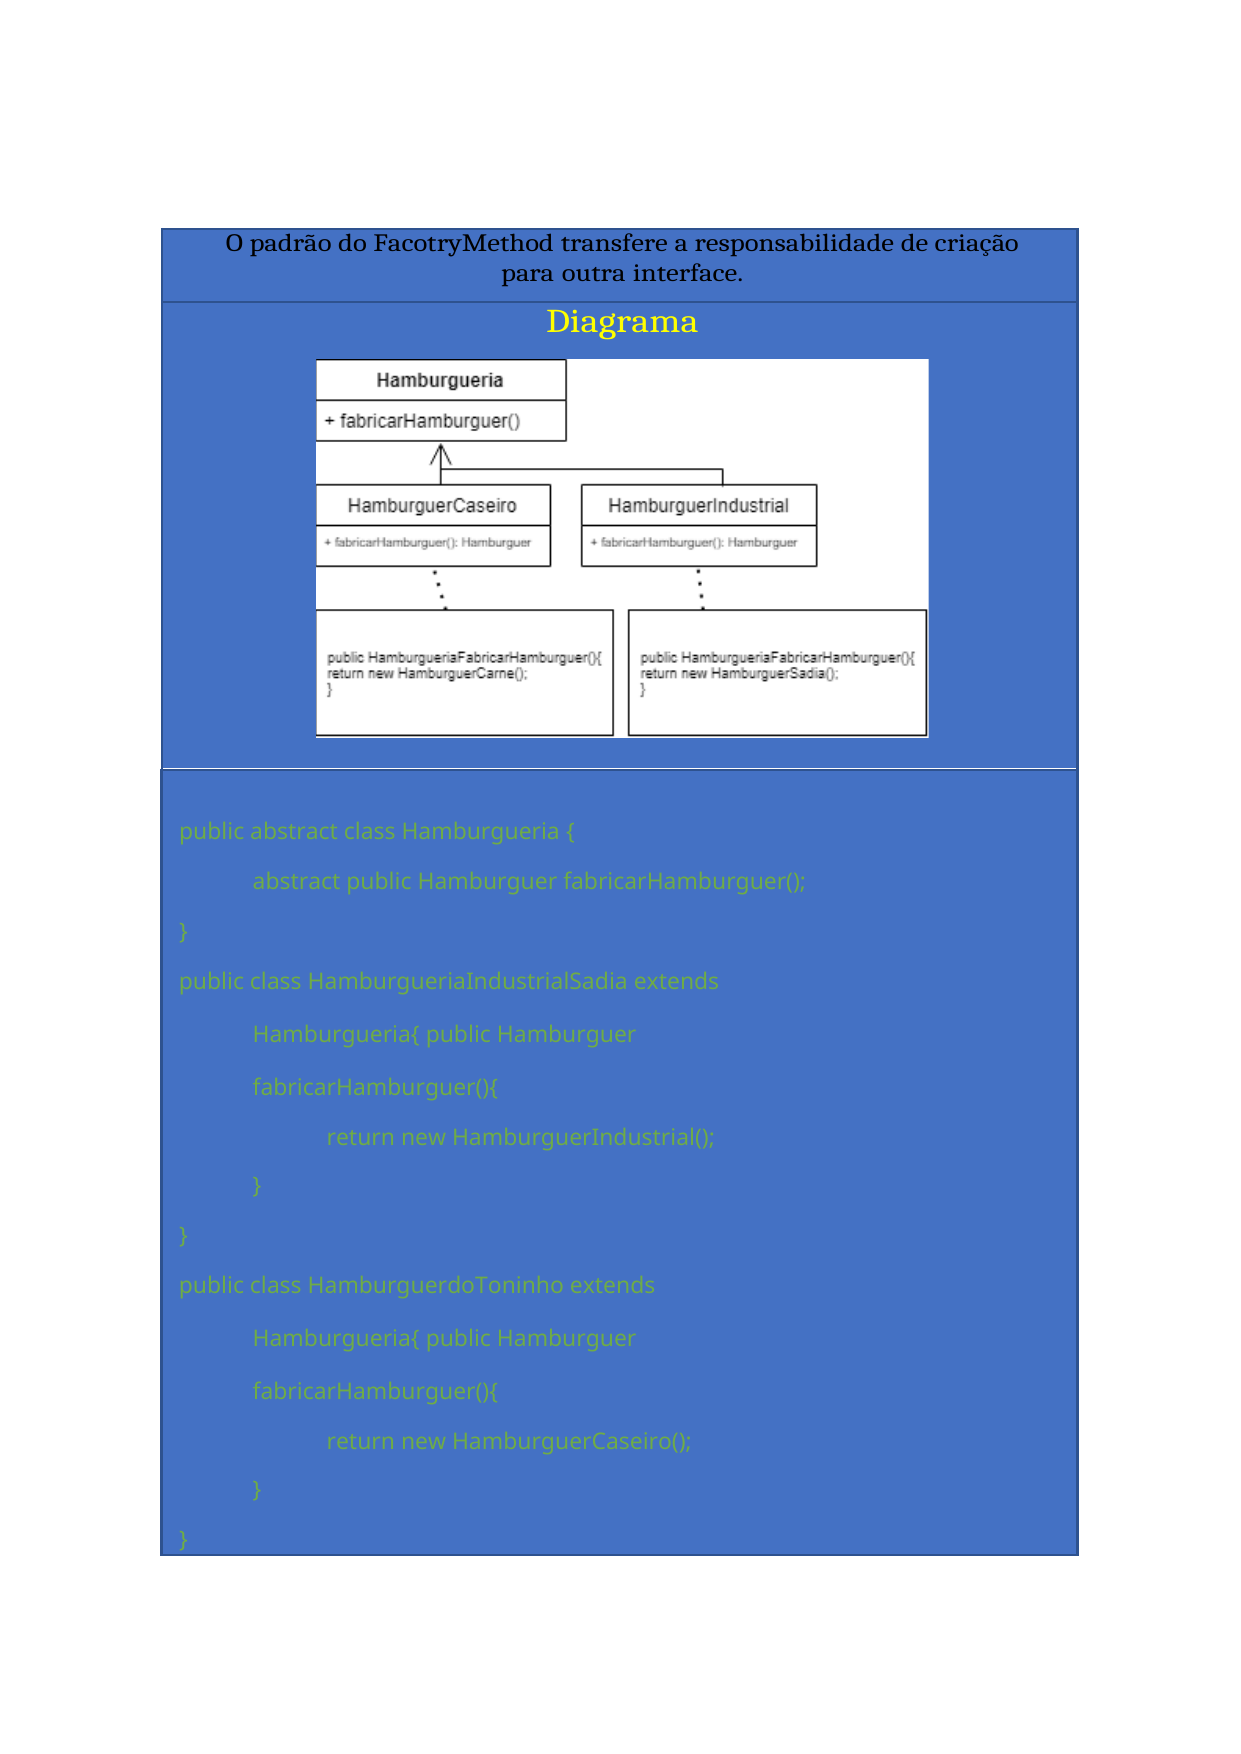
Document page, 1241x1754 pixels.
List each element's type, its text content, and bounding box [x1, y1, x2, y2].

table_cell public abstract class Hamburgueria { abstract public Hamburguer fabricarHamburguer(); } public class HamburgueriaIndustrialSadia extends Hamburgueria{ public Hamburguer fabricarHamburguer(){ return new HamburguerIndustrial(); } } public class HamburguerdoToninho extends Hamburgueria{ public Hamburguer fabricarHamburguer(){ return new HamburguerCaseiro(); } } [163, 771, 1076, 1554]
picture [316, 359, 929, 738]
table_header O padrão do FacotryMethod transfere a responsabilidade de criação para outra interface. [163, 230, 1076, 301]
table_cell Diagrama [163, 303, 1076, 768]
